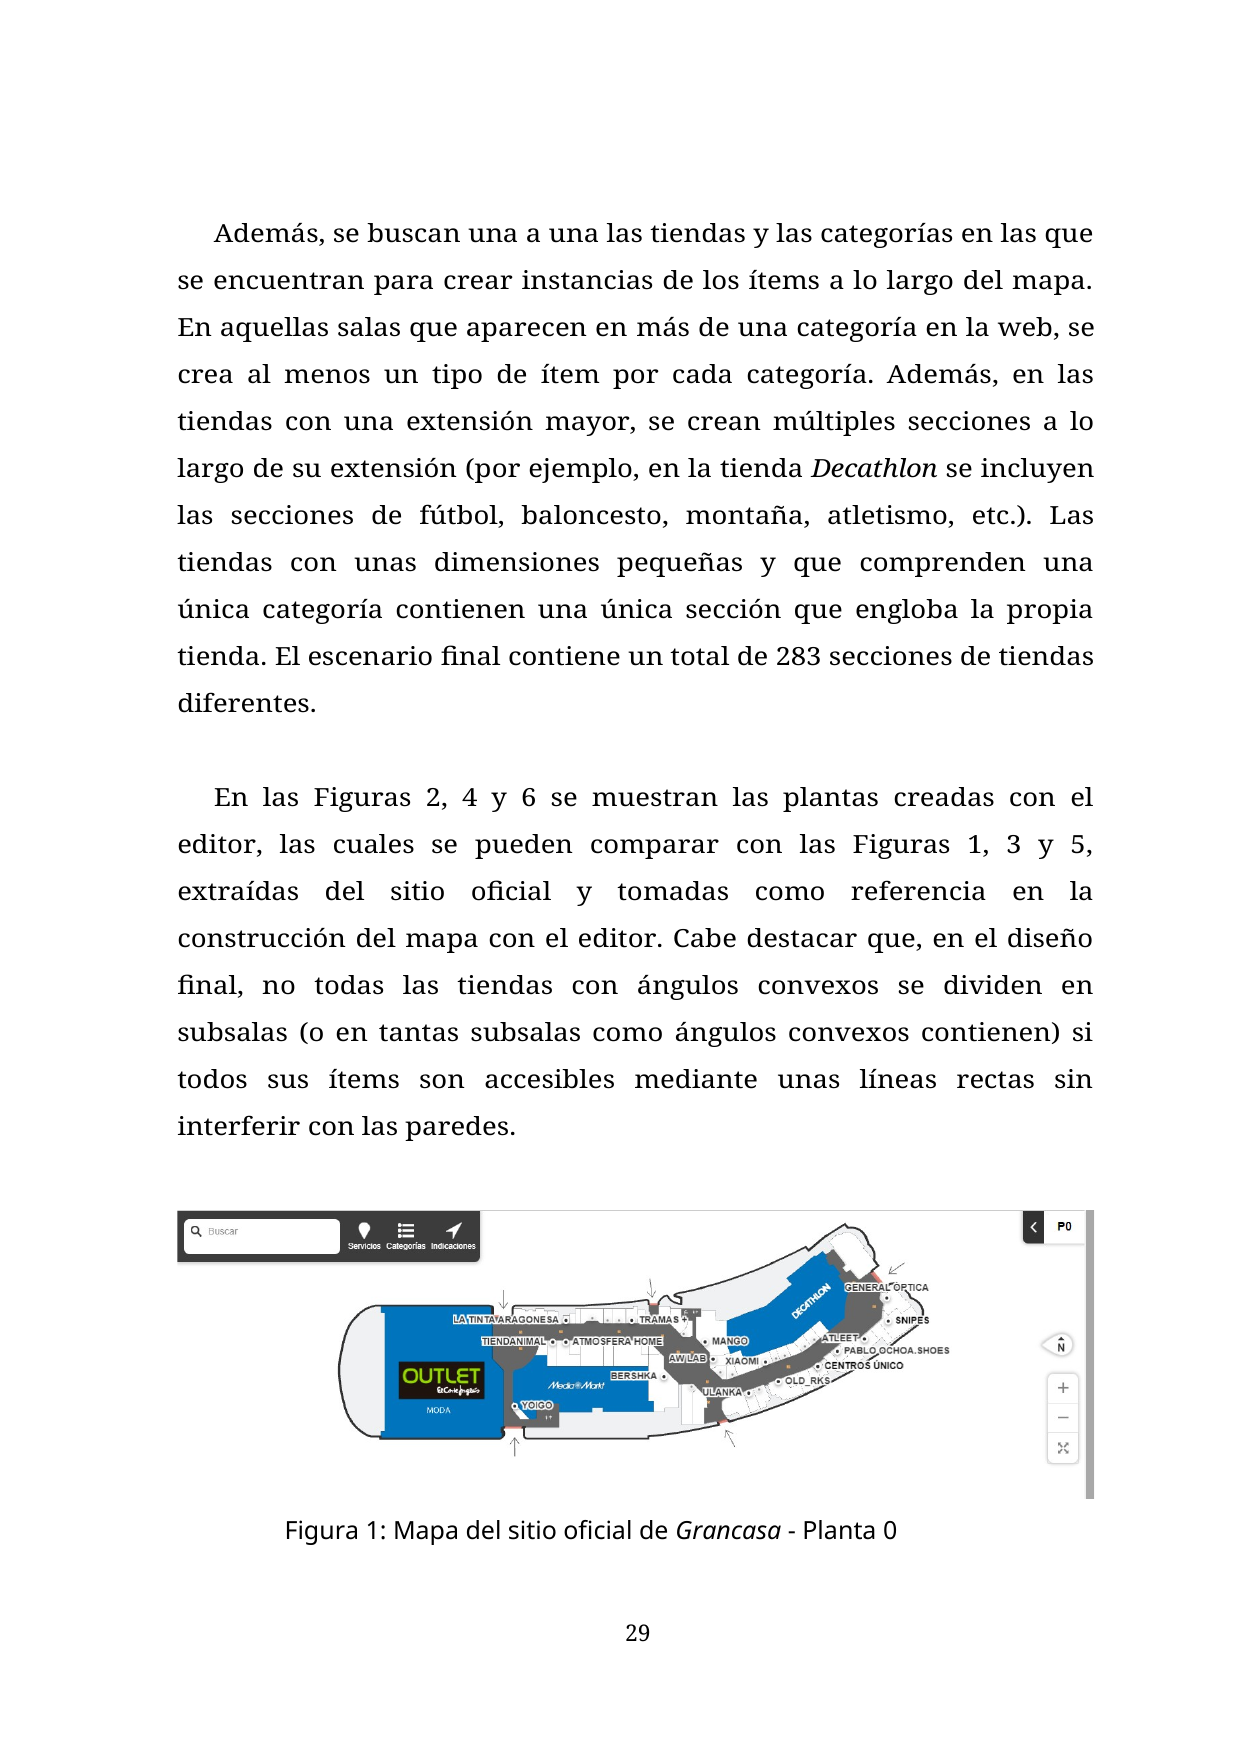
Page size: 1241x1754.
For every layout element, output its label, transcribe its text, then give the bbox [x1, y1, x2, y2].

text Además, se buscan una a una las tiendas y las categorías en las que se encuentran para crear instancias de los ítems a lo largo del mapa. En aquellas salas que aparecen en más de una categoría en la web, se crea al menos un tipo de ítem por cada categoría. Además, en las tiendas con una extensión mayor, se crean múltiples secciones a lo largo de su extensión (por ejemplo, en la tienda Decathlon se incluyen las secciones de fútbol, baloncesto, montaña, atletismo, etc.). Las tiendas con unas dimensiones pequeñas y que comprenden una única categoría contienen una única sección que engloba la propia tienda. El escenario final contiene un total de 283 secciones de tiendas diferentes. [177, 216, 1095, 719]
text En las Figuras 2, 4 y 6 se muestran las plantas creadas con el editor, las cuales se pueden comparar con las Figuras 1, 3 y 5, extraídas del sitio oficial y tomadas como referencia en la construcción del mapa con el editor. Cabe destacar que, en el diseño final, no todas las tiendas con ángulos convexos se dividen en subsalas (o en tantas subsalas como ángulos convexos contienen) si todos sus ítems son accesibles mediante unas líneas rectas sin interferir con las paredes. [177, 779, 1095, 1142]
picture [177, 1210, 1095, 1499]
text Figura 1: Mapa del sitio oficial de Grancasa - Planta 0 [284, 1499, 967, 1546]
